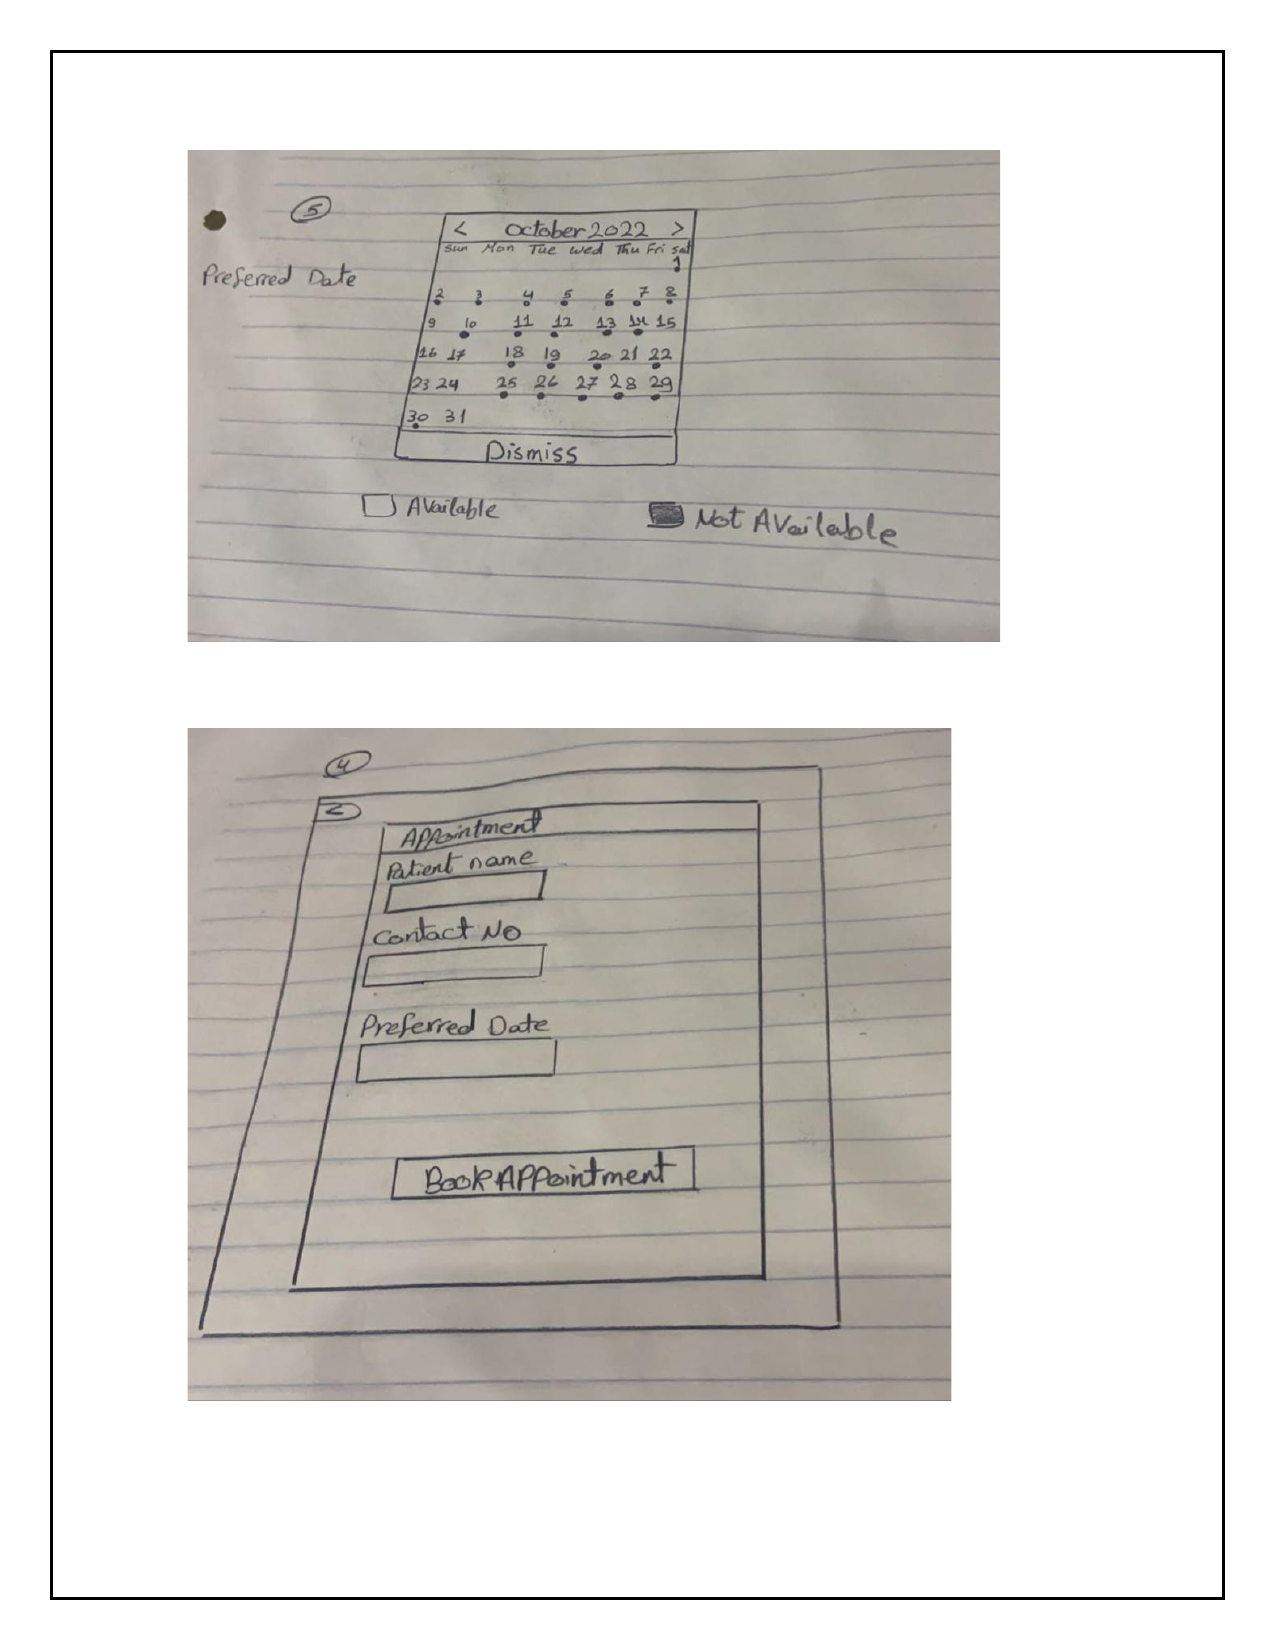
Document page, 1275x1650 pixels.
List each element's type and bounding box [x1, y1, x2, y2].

picture [187, 728, 952, 1401]
picture [187, 150, 1001, 642]
